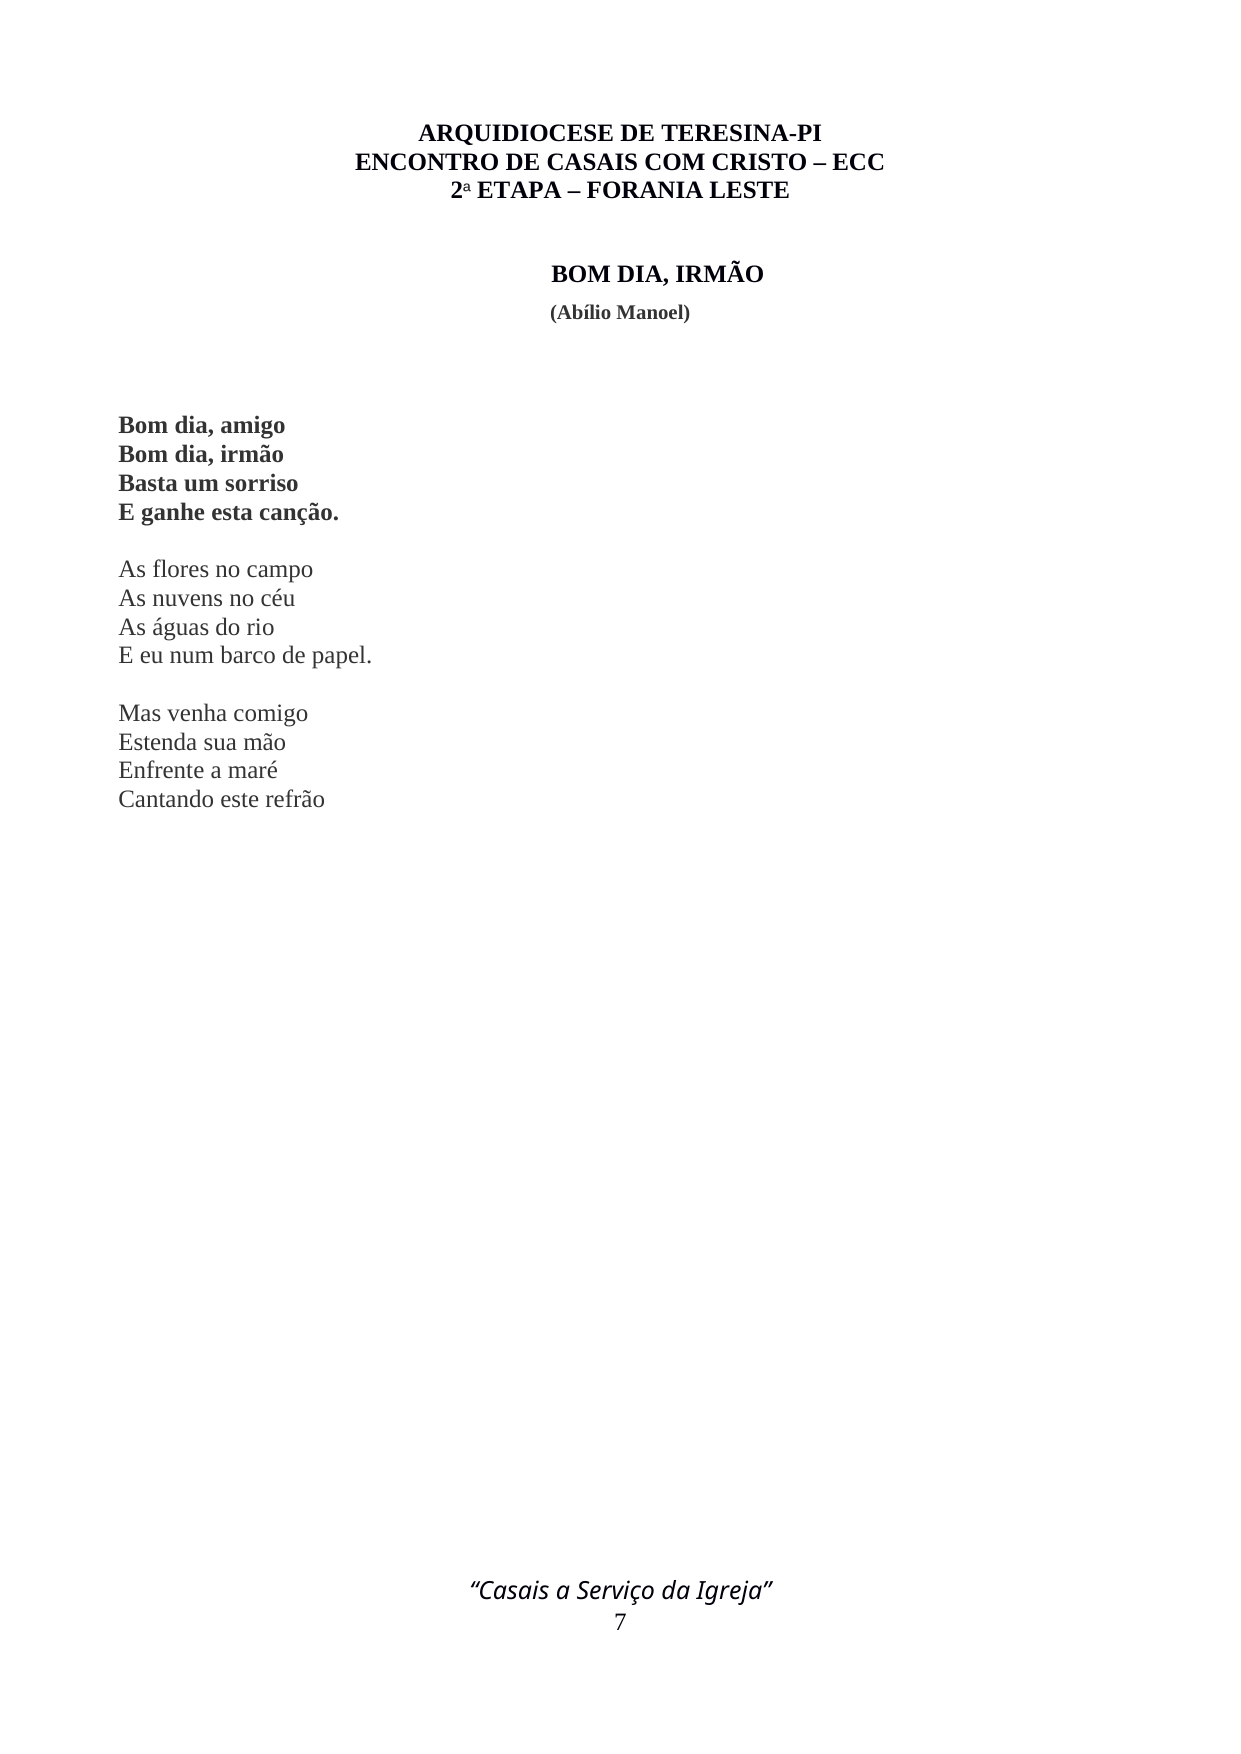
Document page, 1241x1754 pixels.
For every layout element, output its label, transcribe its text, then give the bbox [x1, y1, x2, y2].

text As águas do rio [118, 612, 1122, 640]
text Mas venha comigo [118, 698, 1122, 727]
text Basta um sorriso [118, 468, 1122, 497]
text Bom dia, irmão [118, 439, 1122, 468]
text E eu num barco de papel. [118, 640, 1122, 669]
text As nuvens no céu [118, 583, 1122, 612]
subtitle BOM DIA, IRMÃO [118, 259, 1122, 288]
text E ganhe esta canção. [118, 497, 1122, 525]
text Cantando este refrão [118, 784, 1122, 813]
text Bom dia, amigo [118, 410, 1122, 439]
text As flores no campo [118, 554, 1122, 583]
text (Abílio Manoel) [118, 300, 1122, 324]
text Estenda sua mão [118, 727, 1122, 755]
text Enfrente a maré [118, 755, 1122, 784]
